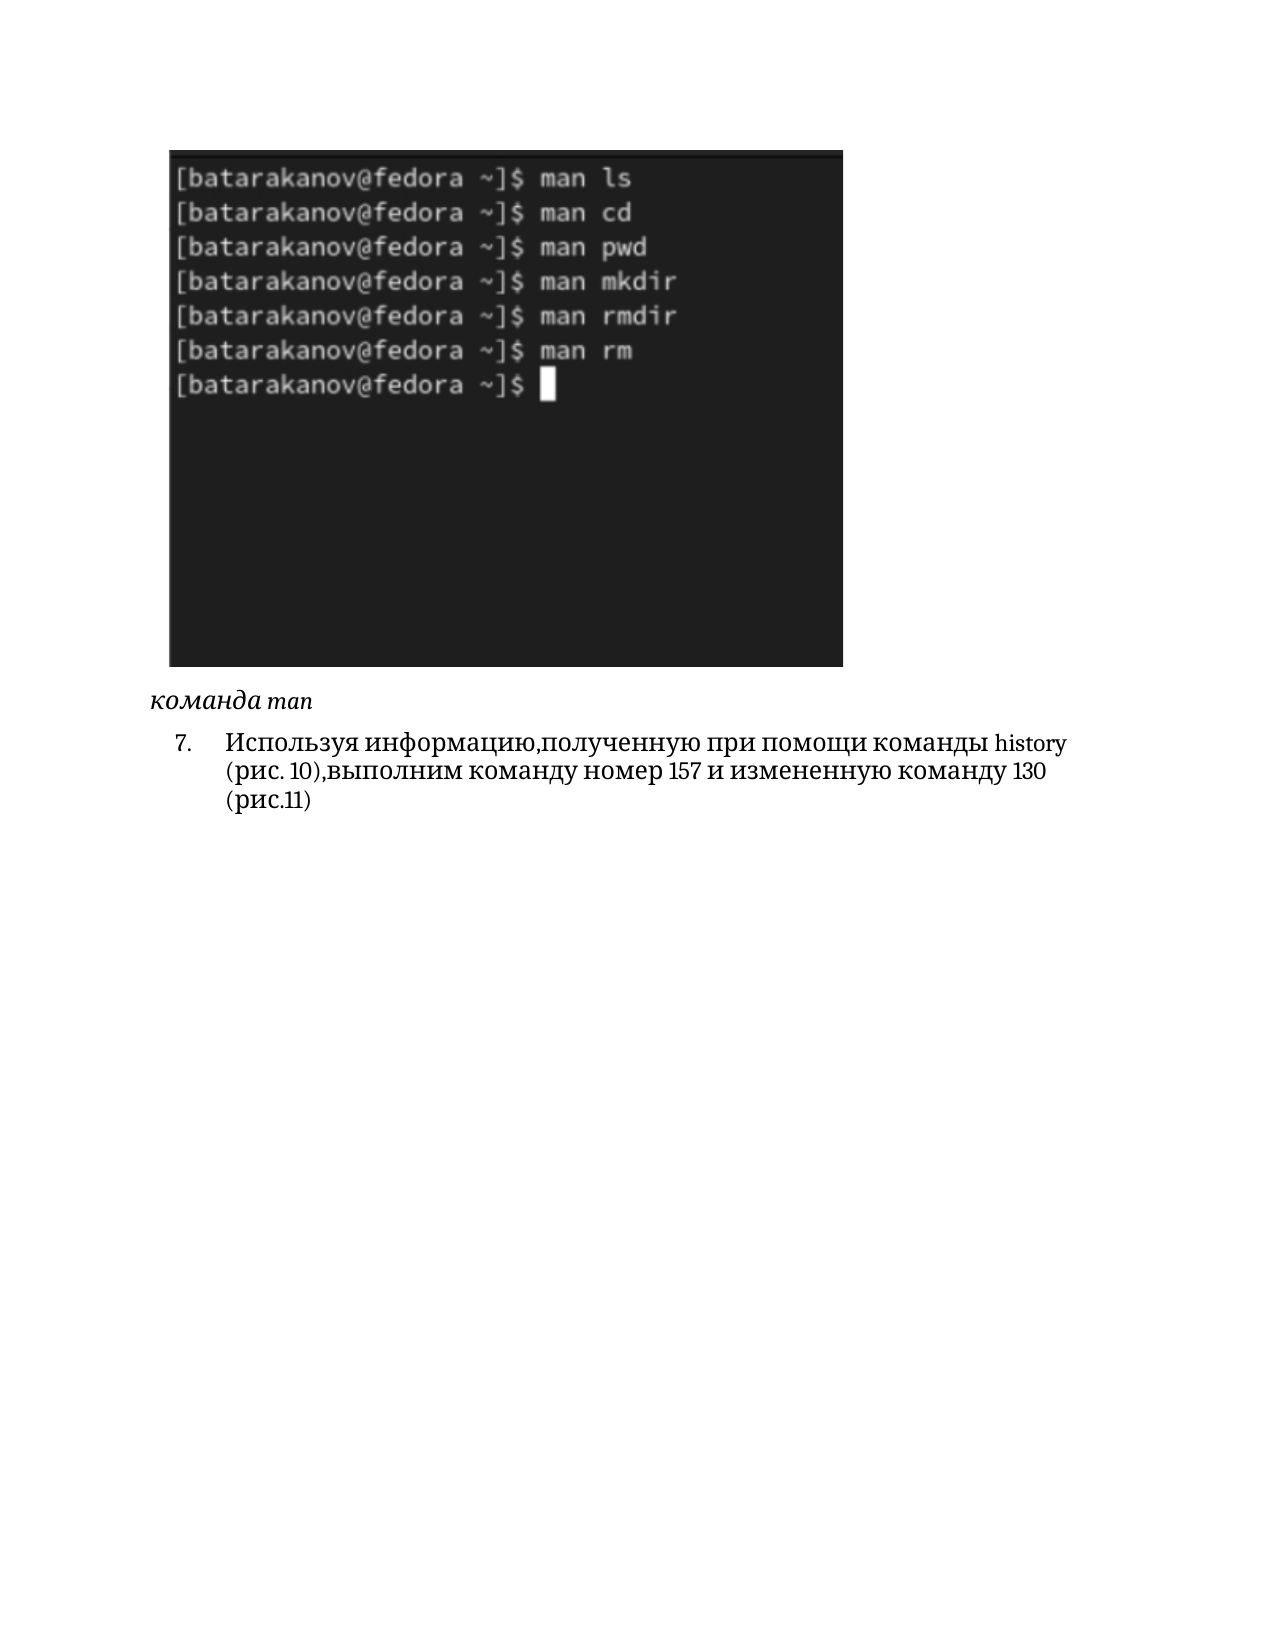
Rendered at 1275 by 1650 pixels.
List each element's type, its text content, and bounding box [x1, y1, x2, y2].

list Используя информацию,полученную при помощи команды history (рис. 10),выполним команду номер 157 и измененную команду 130 (рис.11) [175, 728, 1125, 815]
picture [168, 150, 844, 667]
text команда man [150, 687, 1125, 716]
